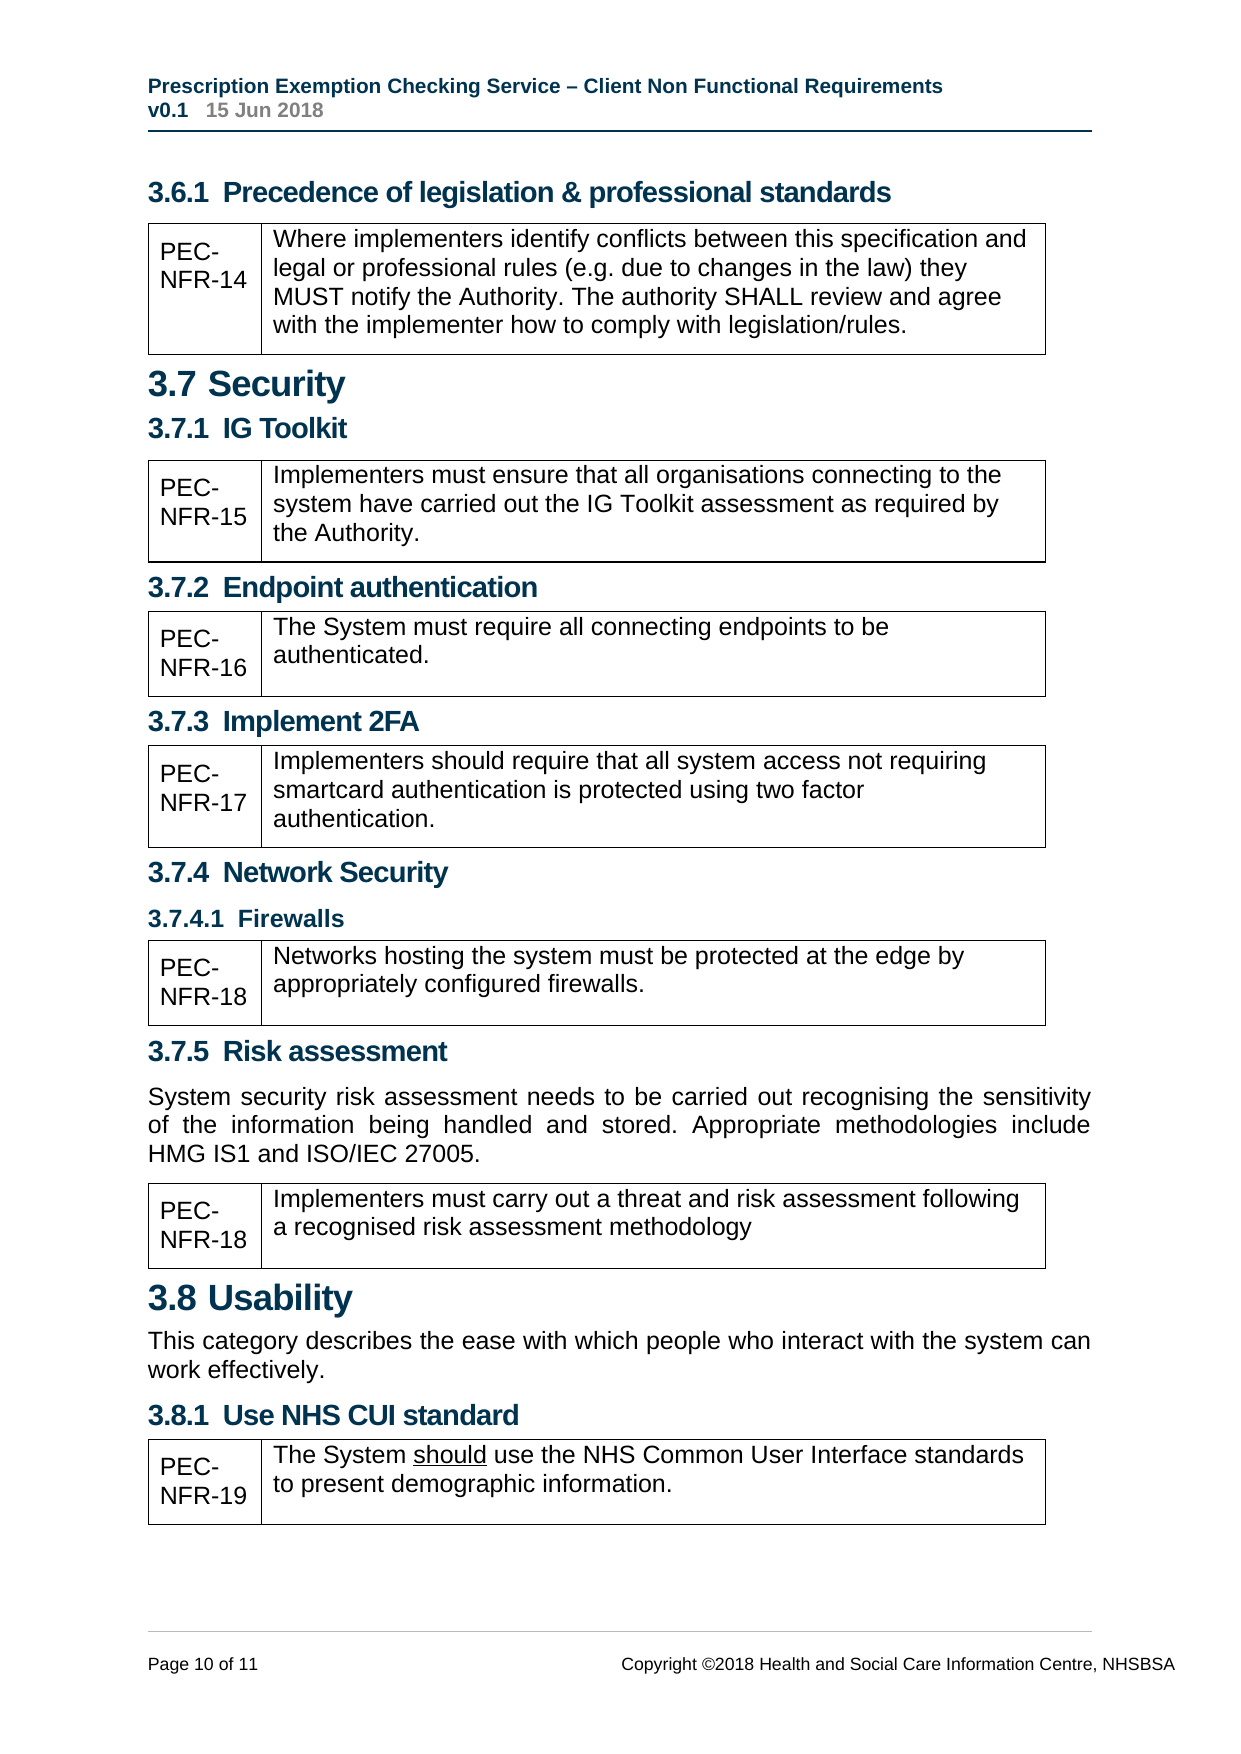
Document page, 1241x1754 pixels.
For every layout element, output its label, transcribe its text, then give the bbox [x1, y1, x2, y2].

table_header PEC-NFR-18 [149, 941, 261, 1025]
subtitle IG Toolkit [148, 411, 1092, 445]
table_header PEC-NFR-14 [149, 224, 261, 354]
table_header Implementers must carry out a threat and risk assessment following a recognised risk assessment methodology [262, 1184, 1045, 1268]
table_header Where implementers identify conflicts between this specification and legal or professional rules (e.g. due to changes in the law) they MUST notify the Authority. The authority SHALL review and agree with the implementer how to comply with legislation/rules. [262, 224, 1045, 354]
table_header The System should use the NHS Common User Interface standards to present demographic information. [262, 1440, 1045, 1524]
table_header PEC-NFR-19 [149, 1440, 261, 1524]
table_header Implementers must ensure that all organisations connecting to the system have carried out the IG Toolkit assessment as required by the Authority. [262, 461, 1045, 561]
subtitle Network Security [148, 856, 1092, 889]
subtitle Use NHS CUI standard [148, 1398, 1092, 1431]
text System security risk assessment needs to be carried out recognising the sensitivity of the information being handled and stored. Appropriate methodologies include HMG IS1 and ISO/IEC 27005. [148, 1082, 1092, 1168]
subtitle Usability [148, 1277, 1092, 1318]
subtitle Firewalls [148, 904, 1092, 932]
subtitle Precedence of legislation & professional standards [148, 175, 1092, 208]
text This category describes the ease with which people who interact with the system can work effectively. [148, 1326, 1092, 1383]
table_header PEC-NFR-17 [149, 746, 261, 847]
table_header PEC-NFR-18 [149, 1184, 261, 1268]
subtitle Implement 2FA [148, 704, 1092, 738]
table_header Implementers should require that all system access not requiring smartcard authentication is protected using two factor authentication. [262, 746, 1045, 847]
subtitle Endpoint authentication [148, 570, 1092, 603]
subtitle Risk assessment [148, 1034, 1092, 1067]
table_header Networks hosting the system must be protected at the edge by appropriately configured firewalls. [262, 941, 1045, 1025]
subtitle Security [148, 362, 1092, 404]
table_header PEC-NFR-16 [149, 612, 261, 696]
table_header The System must require all connecting endpoints to be authenticated. [262, 612, 1045, 696]
table_header PEC-NFR-15 [149, 461, 261, 561]
